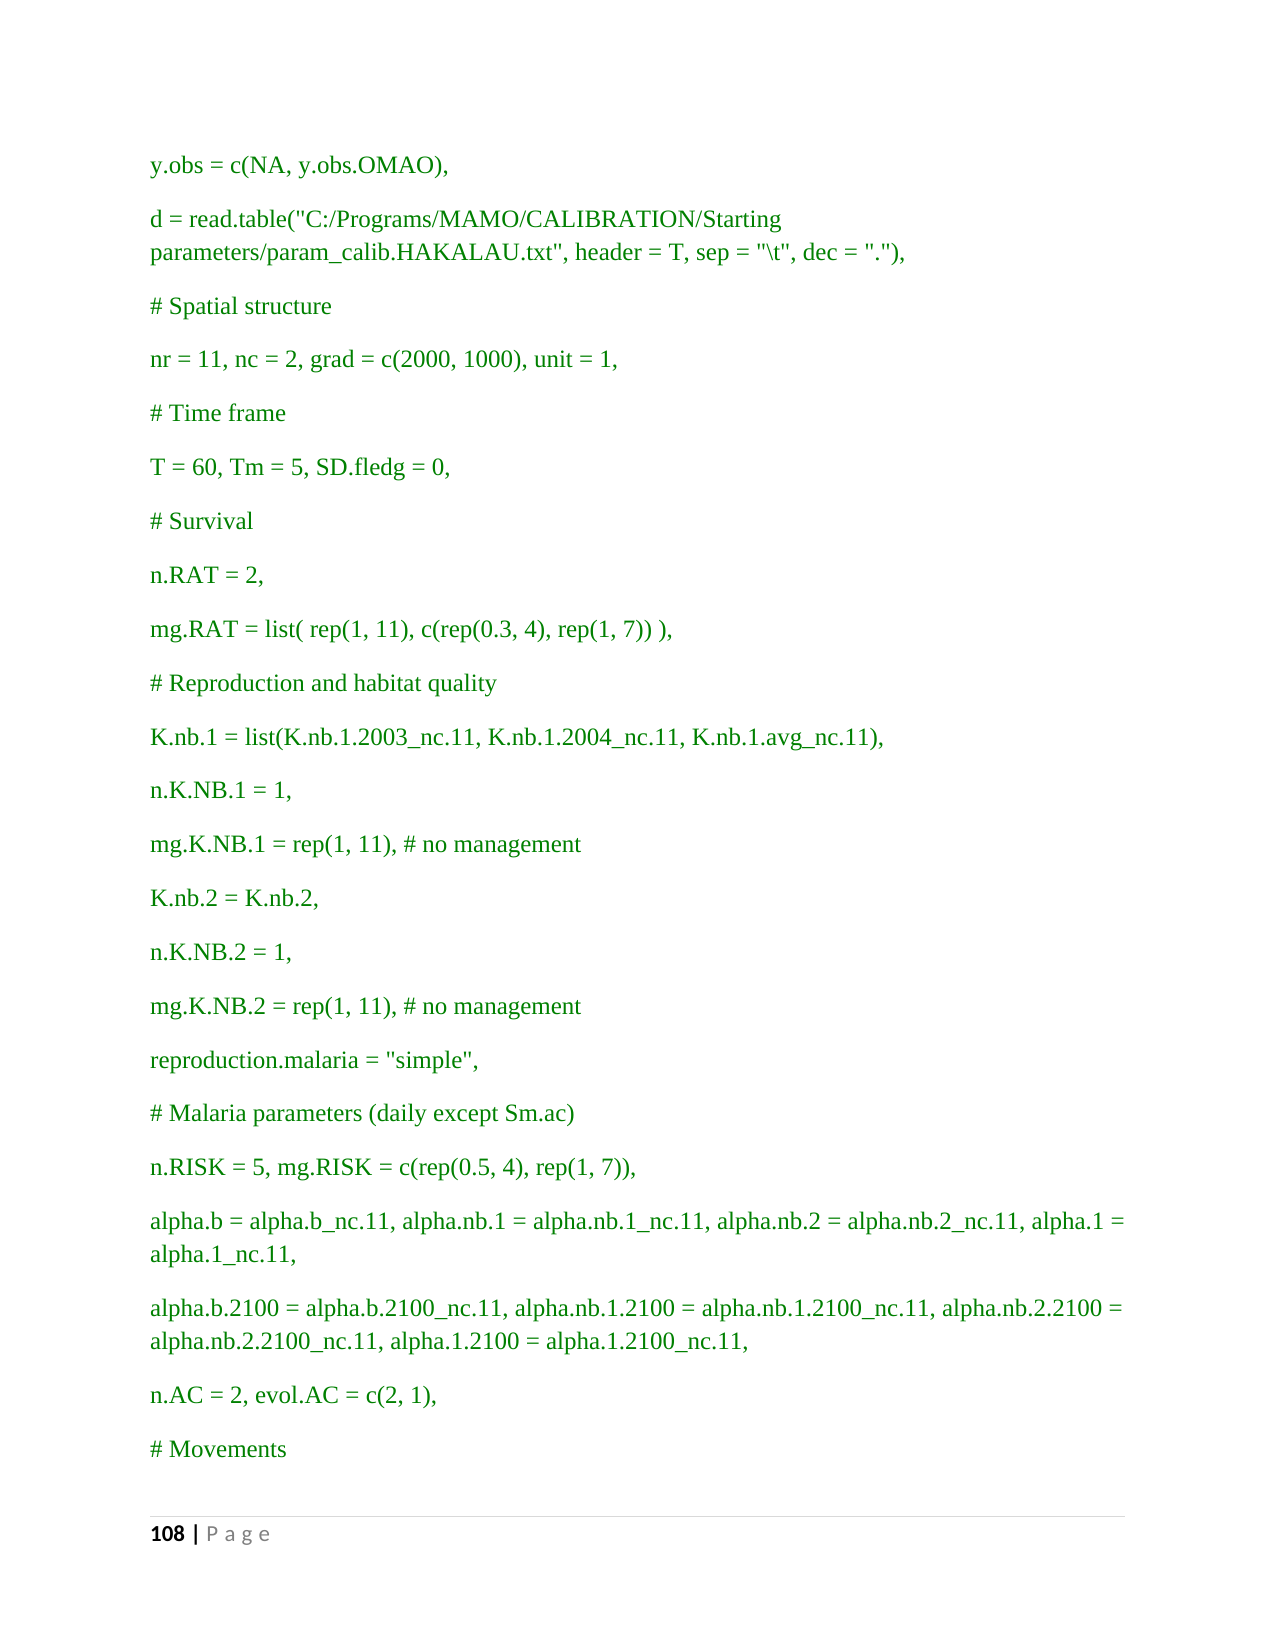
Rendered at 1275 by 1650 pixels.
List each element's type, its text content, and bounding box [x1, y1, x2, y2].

text mg.RAT = list( rep(1, 11), c(rep(0.3, 4), rep(1, 7)) ), [150, 614, 1125, 643]
text alpha.b.2100 = alpha.b.2100_nc.11, alpha.nb.1.2100 = alpha.nb.1.2100_nc.11, alpha.nb.2.2100 = alpha.nb.2.2100_nc.11, alpha.1.2100 = alpha.1.2100_nc.11, [150, 1293, 1125, 1355]
text # Survival [150, 506, 1125, 535]
text mg.K.NB.2 = rep(1, 11), # no management [150, 991, 1125, 1019]
text n.RAT = 2, [150, 560, 1125, 589]
text n.AC = 2, evol.AC = c(2, 1), [150, 1380, 1125, 1409]
text y.obs = c(NA, y.obs.OMAO), [150, 150, 1125, 179]
text n.K.NB.1 = 1, [150, 775, 1125, 804]
text n.RISK = 5, mg.RISK = c(rep(0.5, 4), rep(1, 7)), [150, 1152, 1125, 1181]
text alpha.b = alpha.b_nc.11, alpha.nb.1 = alpha.nb.1_nc.11, alpha.nb.2 = alpha.nb.2_nc.11, alpha.1 = alpha.1_nc.11, [150, 1206, 1125, 1268]
text # Spatial structure [150, 291, 1125, 319]
text d = read.table("C:/Programs/MAMO/CALIBRATION/Starting parameters/param_calib.HAKALAU.txt", header = T, sep = "\t", dec = "."), [150, 204, 1125, 266]
text # Malaria parameters (daily except Sm.ac) [150, 1098, 1125, 1127]
text n.K.NB.2 = 1, [150, 937, 1125, 966]
text reproduction.malaria = "simple", [150, 1045, 1125, 1073]
text # Movements [150, 1434, 1125, 1463]
text nr = 11, nc = 2, grad = c(2000, 1000), unit = 1, [150, 344, 1125, 373]
text # Time frame [150, 398, 1125, 427]
text T = 60, Tm = 5, SD.fledg = 0, [150, 452, 1125, 481]
text # Reproduction and habitat quality [150, 668, 1125, 696]
text K.nb.1 = list(K.nb.1.2003_nc.11, K.nb.1.2004_nc.11, K.nb.1.avg_nc.11), [150, 722, 1125, 750]
text K.nb.2 = K.nb.2, [150, 883, 1125, 912]
text mg.K.NB.1 = rep(1, 11), # no management [150, 829, 1125, 858]
